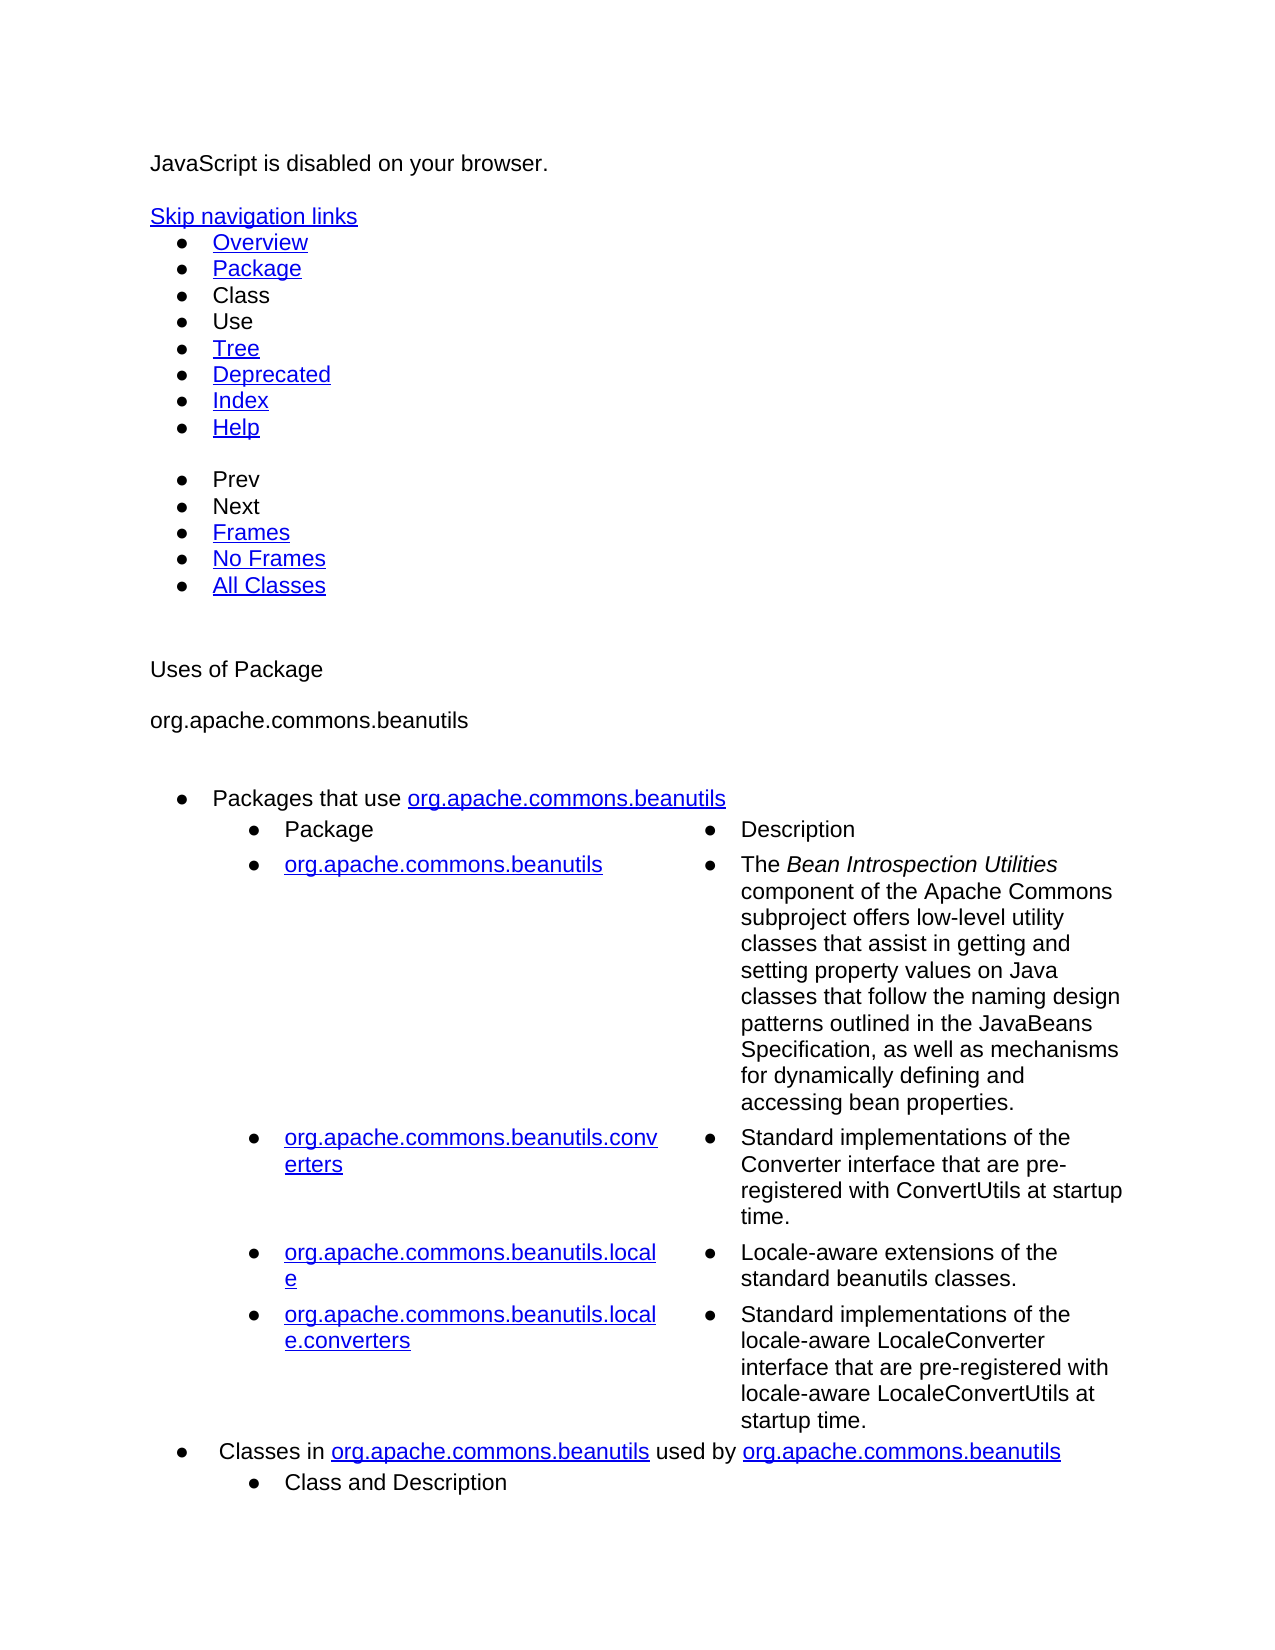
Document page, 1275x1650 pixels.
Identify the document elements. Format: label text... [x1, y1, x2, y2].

table_cell org.apache.commons.beanutils.locale [217, 1234, 673, 1296]
list Index [175, 387, 1125, 413]
text org.apache.commons.beanutils [150, 707, 1125, 733]
list Package [175, 255, 1125, 282]
table_header Description [674, 811, 1130, 847]
list Tree [175, 334, 1125, 361]
text JavaScript is disabled on your browser. [150, 150, 1125, 176]
text Uses of Package [150, 656, 1125, 682]
list Prev [175, 466, 1125, 493]
list No Frames [175, 545, 1125, 572]
table_cell org.apache.commons.beanutils.locale.converters [217, 1296, 673, 1438]
table_cell Standard implementations of the locale-aware LocaleConverter interface that are pre-registered with locale-aware LocaleConvertUtils at startup time. [674, 1296, 1130, 1438]
table_header Package [217, 811, 673, 847]
list Class [175, 282, 1125, 308]
list Help [175, 413, 1125, 440]
list Use [175, 308, 1125, 334]
list All Classes [175, 572, 1125, 598]
table_cell The Bean Introspection Utilities component of the Apache Commons subproject offers low-level utility classes that assist in getting and setting property values on Java classes that follow the naming design patterns outlined in the JavaBeans Specification, as well as mechanisms for dynamically defining and accessing bean properties. [674, 847, 1130, 1119]
list Classes in org.apache.commons.beanutils used by org.apache.commons.beanutils [175, 1438, 1125, 1464]
table_cell org.apache.commons.beanutils.converters [217, 1120, 673, 1234]
text Skip navigation links [150, 203, 1125, 229]
list Frames [175, 519, 1125, 545]
list Overview [175, 229, 1125, 255]
list Next [175, 493, 1125, 519]
table_cell org.apache.commons.beanutils [217, 847, 673, 1119]
table_cell Standard implementations of the Converter interface that are pre-registered with ConvertUtils at startup time. [674, 1120, 1130, 1234]
table_cell Locale-aware extensions of the standard beanutils classes. [674, 1234, 1130, 1296]
table_header Class and Description [217, 1464, 1130, 1500]
list Packages that use org.apache.commons.beanutils [175, 784, 1125, 811]
list Deprecated [175, 361, 1125, 387]
